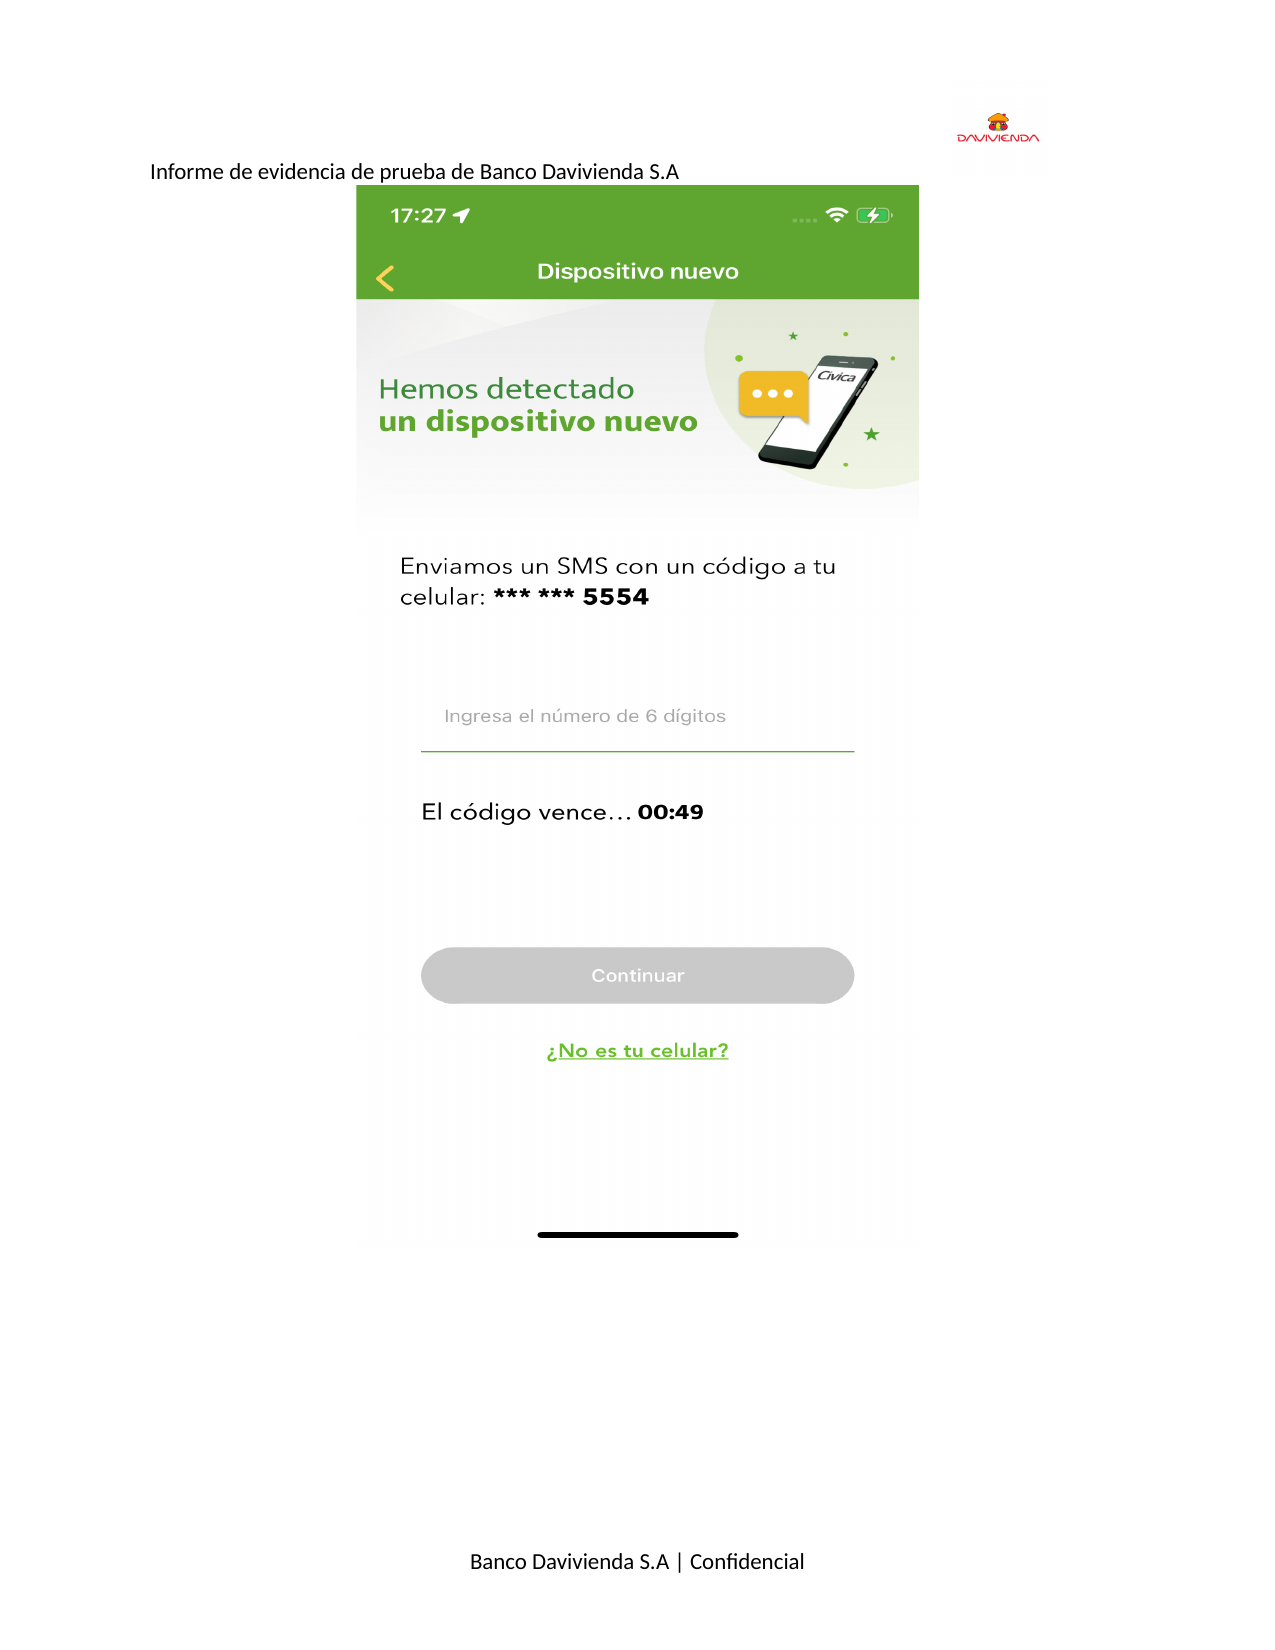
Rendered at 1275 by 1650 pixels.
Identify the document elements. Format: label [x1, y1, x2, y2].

picture [356, 186, 919, 1249]
picture [945, 75, 1050, 180]
